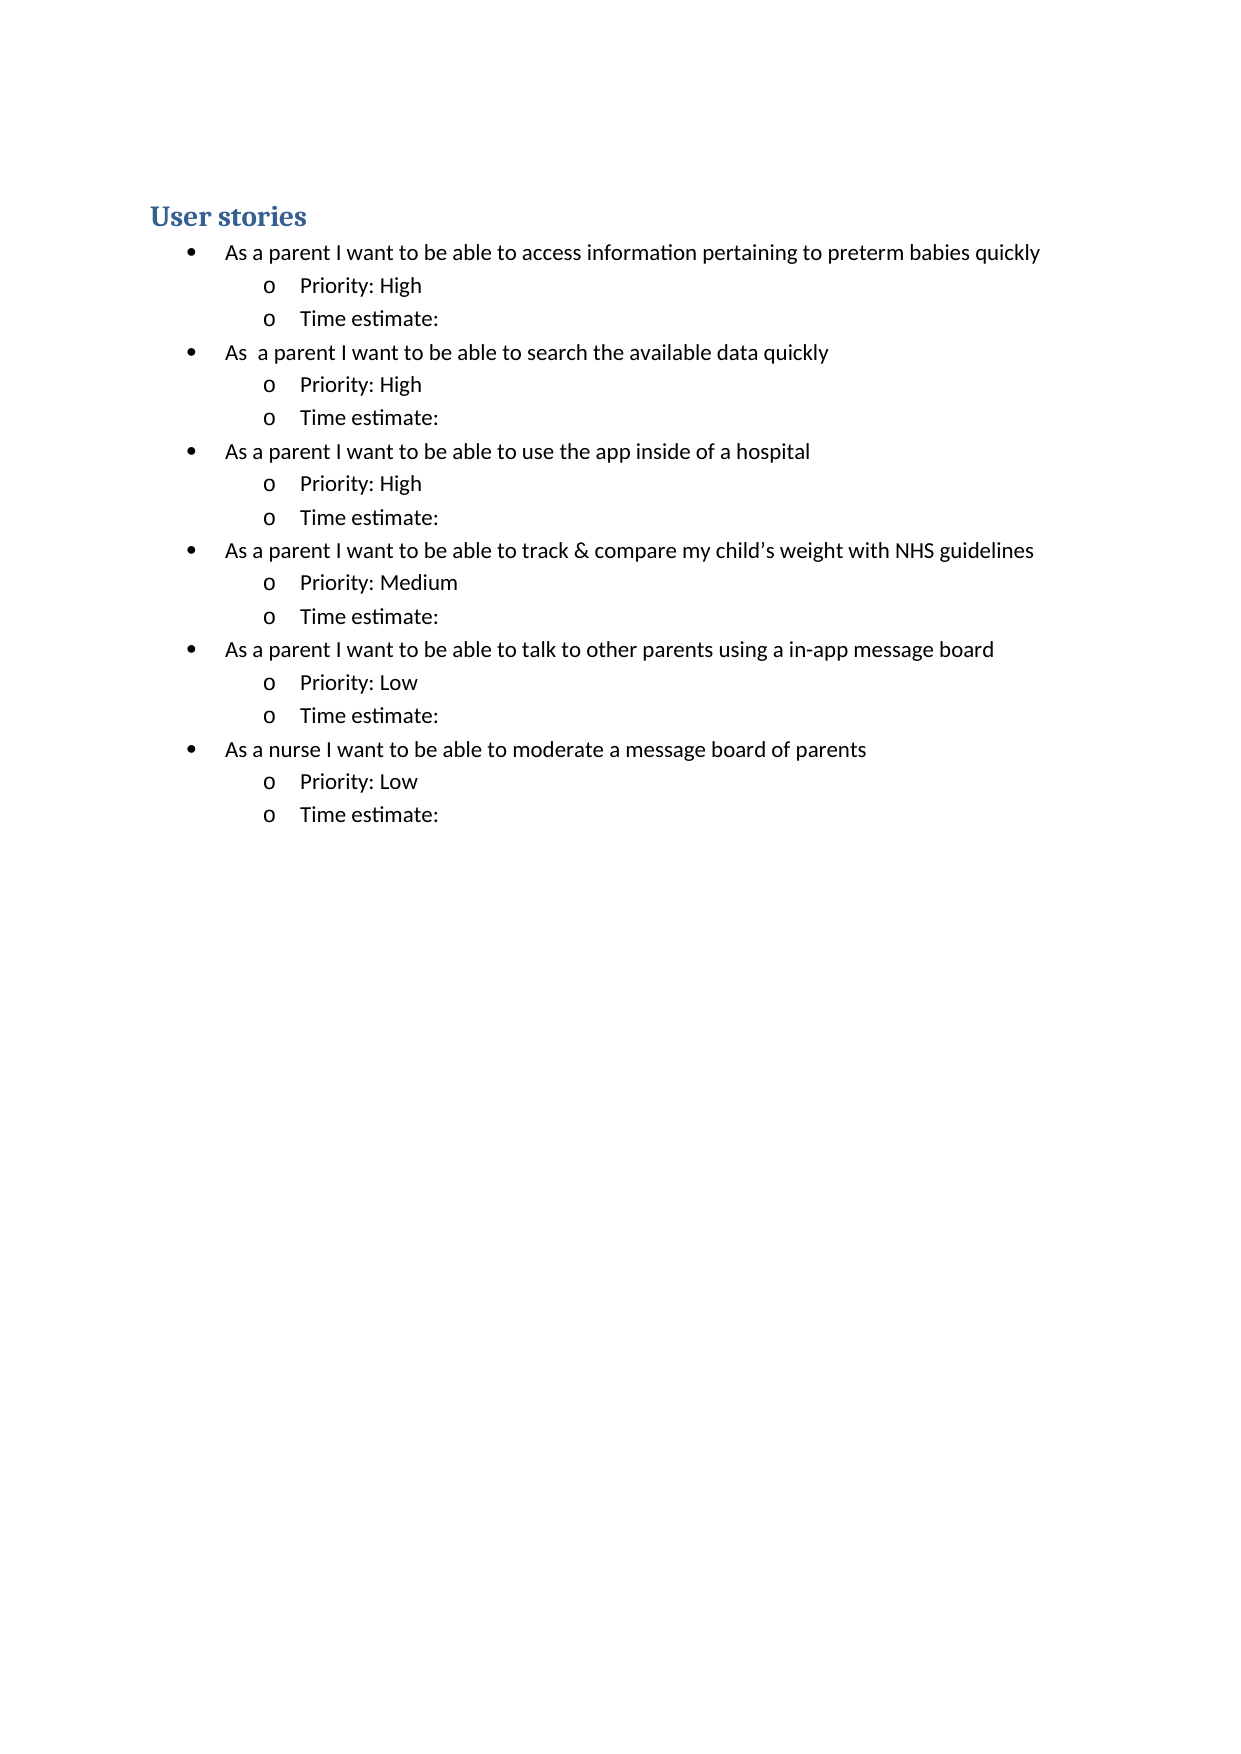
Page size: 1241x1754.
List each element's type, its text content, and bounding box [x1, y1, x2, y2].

list Time estimate: [262, 602, 1090, 631]
list Priority: High [262, 370, 1090, 399]
list Time estimate: [262, 801, 1090, 830]
list As a parent I want to be able to use the app inside of a hospital [187, 437, 1090, 465]
list As a parent I want to be able to search the available data quickly [187, 338, 1090, 366]
list Time estimate: [262, 503, 1090, 532]
list As a nurse I want to be able to moderate a message board of parents [187, 735, 1090, 763]
list Time estimate: [262, 304, 1090, 333]
list As a parent I want to be able to access information pertaining to preterm babies quickly [187, 238, 1090, 267]
list Time estimate: [262, 701, 1090, 731]
list Priority: High [262, 469, 1090, 498]
list As a parent I want to be able to track & compare my child’s weight with NHS guidelines [187, 536, 1090, 564]
list Priority: High [262, 271, 1090, 300]
list Priority: Low [262, 668, 1090, 697]
list As a parent I want to be able to talk to other parents using a in-app message board [187, 636, 1090, 664]
subtitle User stories [150, 200, 1090, 233]
list Priority: Low [262, 767, 1090, 796]
list Time estimate: [262, 403, 1090, 433]
list Priority: Medium [262, 568, 1090, 598]
